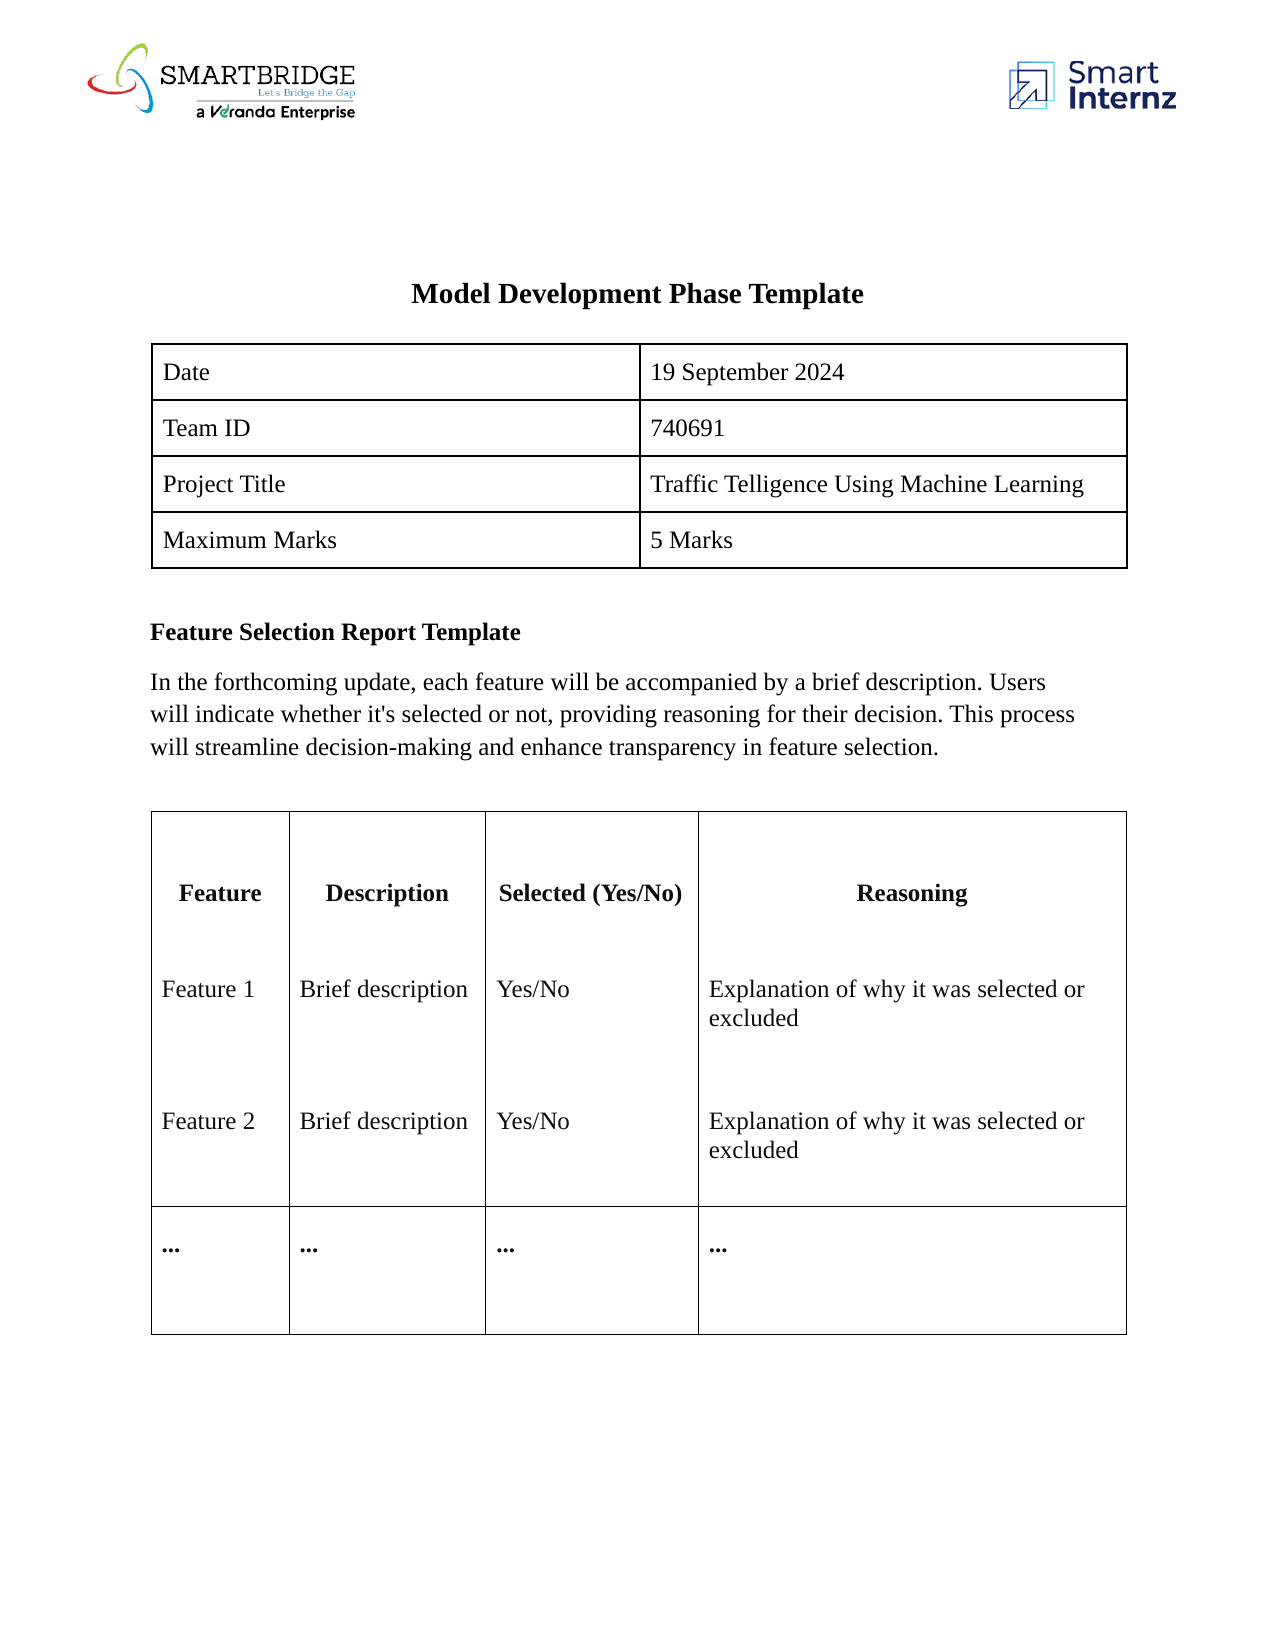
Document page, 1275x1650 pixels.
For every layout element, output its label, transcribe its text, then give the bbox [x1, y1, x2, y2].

table_cell Team ID [153, 401, 639, 454]
table_cell Explanation of why it was selected or excluded [699, 953, 1126, 1074]
table_cell Explanation of why it was selected or excluded [699, 1085, 1126, 1206]
table_header 19 September 2024 [641, 345, 1126, 398]
table_cell Brief description [290, 953, 485, 1074]
table_cell Yes/No [486, 1085, 698, 1206]
table_header Selected (Yes/No) [486, 812, 698, 943]
table_header Date [153, 345, 639, 398]
table_cell Feature 2 [152, 1085, 289, 1206]
table_cell Maximum Marks [153, 513, 639, 567]
table_cell ... [290, 1207, 485, 1334]
table_cell ... [699, 1207, 1126, 1334]
table_cell ... [152, 1207, 289, 1334]
text In the forthcoming update, each feature will be accompanied by a brief description. Users will indicate whether it's selected or not, providing reasoning for their decision. This process will streamline decision-making and enhance transparency in feature selection. [150, 667, 1091, 760]
text Feature Selection Report Template [150, 617, 1091, 646]
text Model Development Phase Template [184, 276, 1091, 309]
table_header Reasoning [699, 812, 1126, 943]
table_cell Yes/No [486, 953, 698, 1074]
picture [1004, 61, 1181, 109]
table_cell Feature 1 [152, 953, 289, 1074]
table_header Description [290, 812, 485, 943]
picture [73, 20, 370, 142]
table_header Feature [152, 812, 289, 943]
table_cell 5 Marks [641, 513, 1126, 567]
table_cell Brief description [290, 1085, 485, 1206]
table_cell 740691 [641, 401, 1126, 454]
table_cell Traffic Telligence Using Machine Learning [641, 457, 1126, 511]
table_cell Project Title [153, 457, 639, 511]
table_cell ... [486, 1207, 698, 1334]
